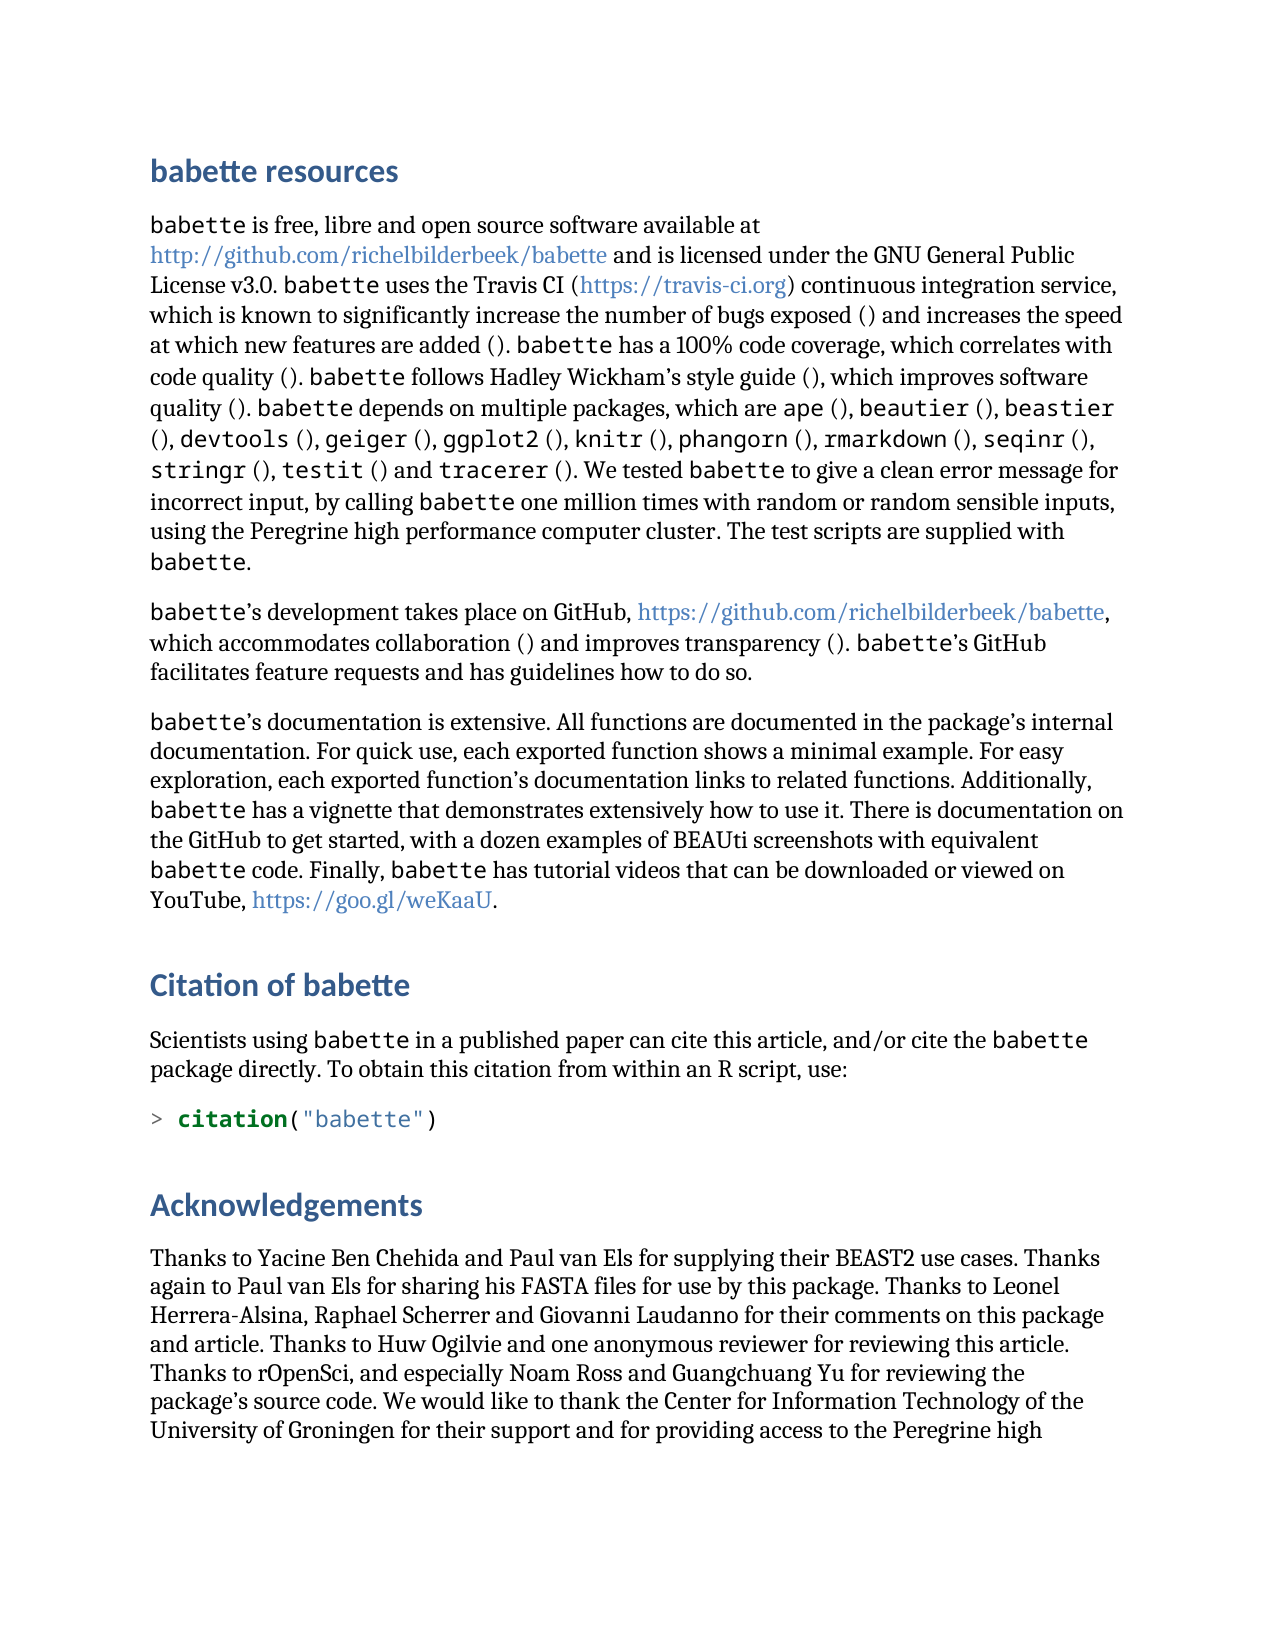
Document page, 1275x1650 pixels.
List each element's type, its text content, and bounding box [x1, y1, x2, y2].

text Scientists using babette in a published paper can cite this article, and/or cite the babette package directly. To obtain this citation from within an R script, use: [150, 1024, 1125, 1084]
text > citation("babette") [150, 1103, 1125, 1134]
subtitle Acknowledgements [150, 1184, 1125, 1225]
text babette’s documentation is extensive. All functions are documented in the package’s internal documentation. For quick use, each exported function shows a minimal example. For easy exploration, each exported function’s documentation links to related functions. Additionally, babette has a vignette that demonstrates extensively how to use it. There is documentation on the GitHub to get started, with a dozen examples of BEAUti screenshots with equivalent babette code. Finally, babette has tutorial videos that can be downloaded or viewed on YouTube, https://goo.gl/weKaaU. [150, 706, 1125, 914]
subtitle Citation of babette [150, 964, 1125, 1005]
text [150, 1243, 1125, 1445]
text babette’s development takes place on GitHub, https://github.com/richelbilderbeek/babette, which accommodates collaboration () and improves transparency (). babette’s GitHub facilitates feature requests and has guidelines how to do so. [150, 596, 1125, 687]
text babette is free, libre and open source software available at http://github.com/richelbilderbeek/babette and is licensed under the GNU General Public License v3.0. babette uses the Travis CI (https://travis-ci.org) continuous integration service, which is known to significantly increase the number of bugs exposed () and increases the speed at which new features are added (). babette has a 100% code coverage, which correlates with code quality (). babette follows Hadley Wickham’s style guide (), which improves software quality (). babette depends on multiple packages, which are ape (), beautier (), beastier (), devtools (), geiger (), ggplot2 (), knitr (), phangorn (), rmarkdown (), seqinr (), stringr (), testit () and tracerer (). We tested babette to give a clean error message for incorrect input, by calling babette one million times with random or random sensible inputs, using the Peregrine high performance computer cluster. The test scripts are supplied with babette. [150, 209, 1125, 577]
subtitle babette resources [150, 150, 1125, 191]
